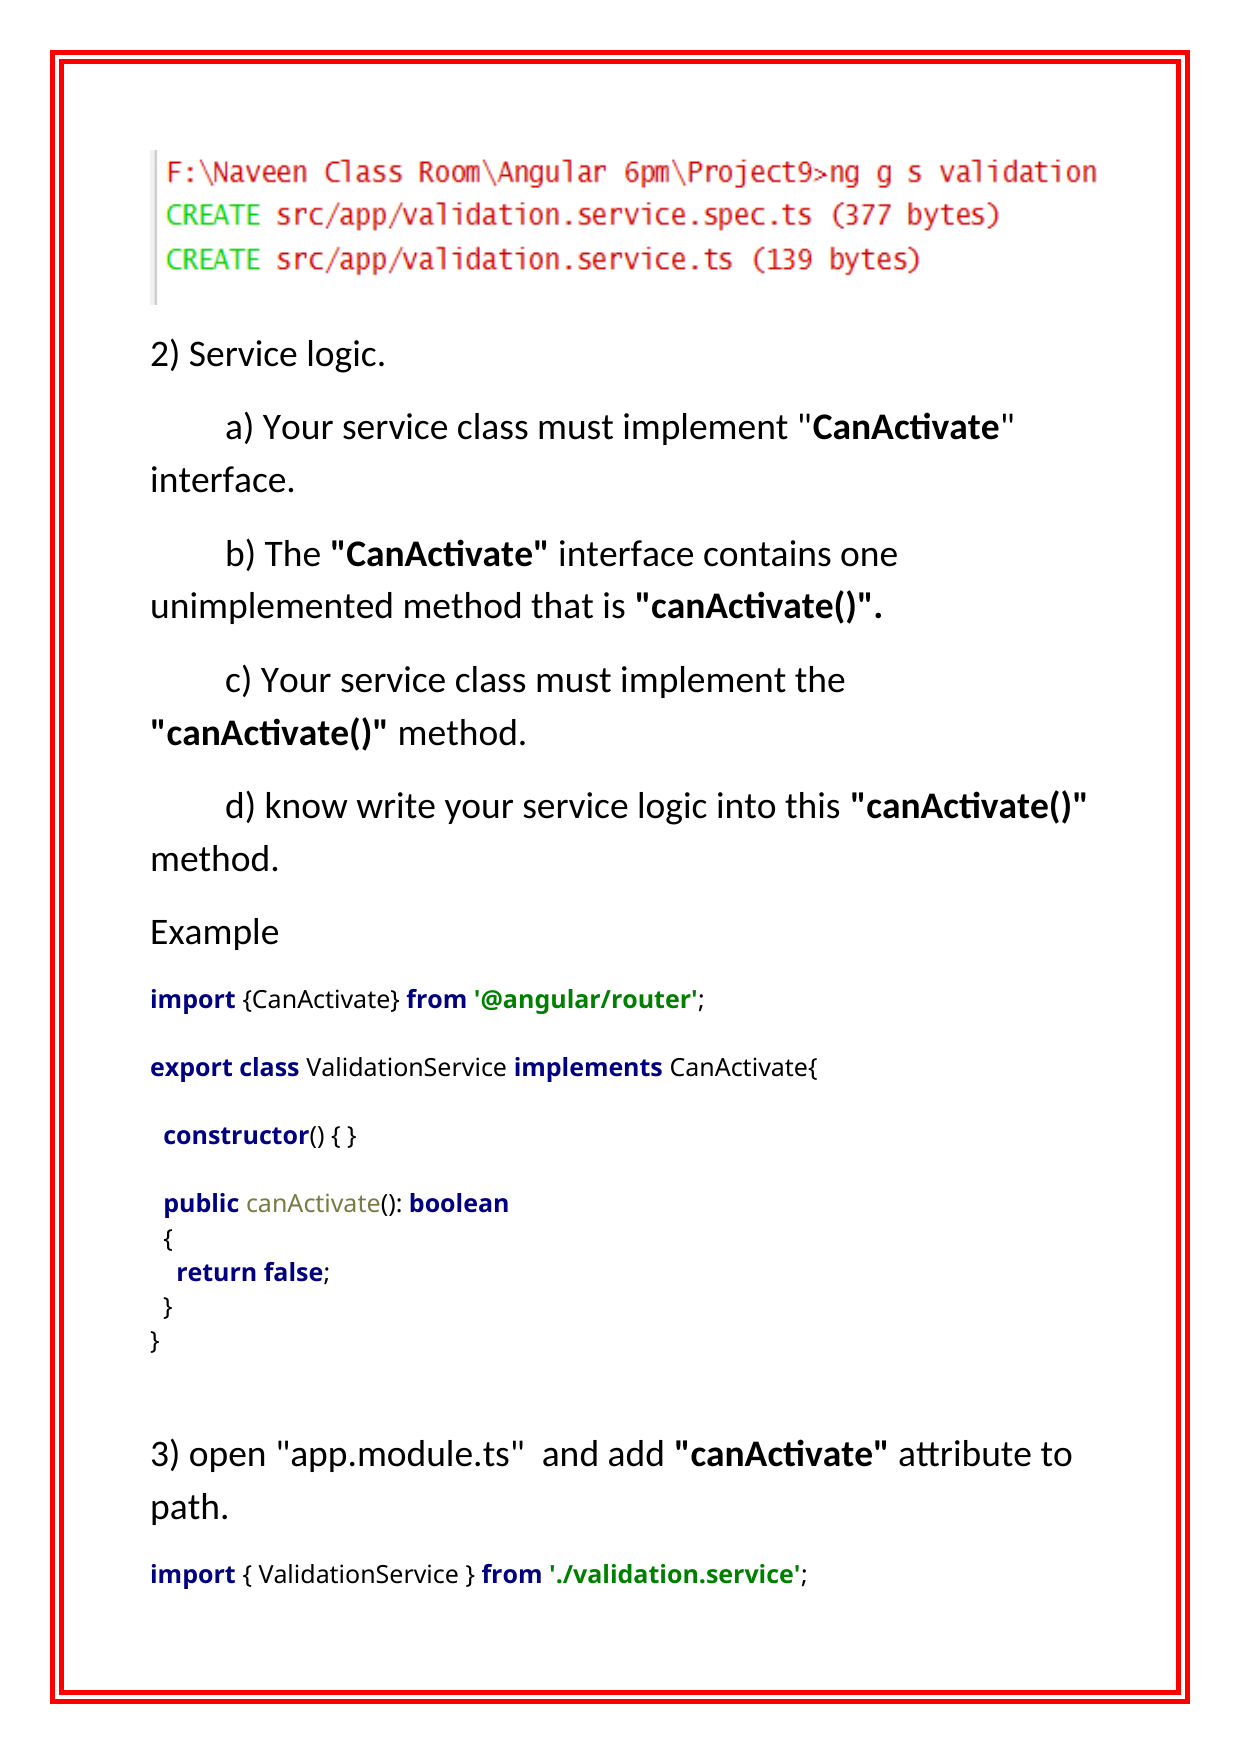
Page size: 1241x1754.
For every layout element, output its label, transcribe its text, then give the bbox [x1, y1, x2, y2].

text import { ValidationService } from './validation.service'; [150, 1556, 1090, 1590]
text Example [150, 908, 1090, 954]
text d) know write your service logic into this "canActivate()" method. [150, 782, 1090, 881]
text a) Your service class must implement "CanActivate" interface. [150, 403, 1090, 502]
text b) The "CanActivate" interface contains one unimplemented method that is "canActivate()". [150, 529, 1090, 628]
text 2) Service logic. [150, 330, 1090, 376]
picture [150, 150, 1164, 305]
text import {CanActivate} from '@angular/router'; export class ValidationService implements CanActivate{ constructor() { } public canActivate(): boolean { return false; } } [150, 982, 1090, 1356]
text 3) open "app.module.ts" and add "canActivate" attribute to path. [150, 1430, 1090, 1528]
text c) Your service class must implement the "canActivate()" method. [150, 656, 1090, 754]
